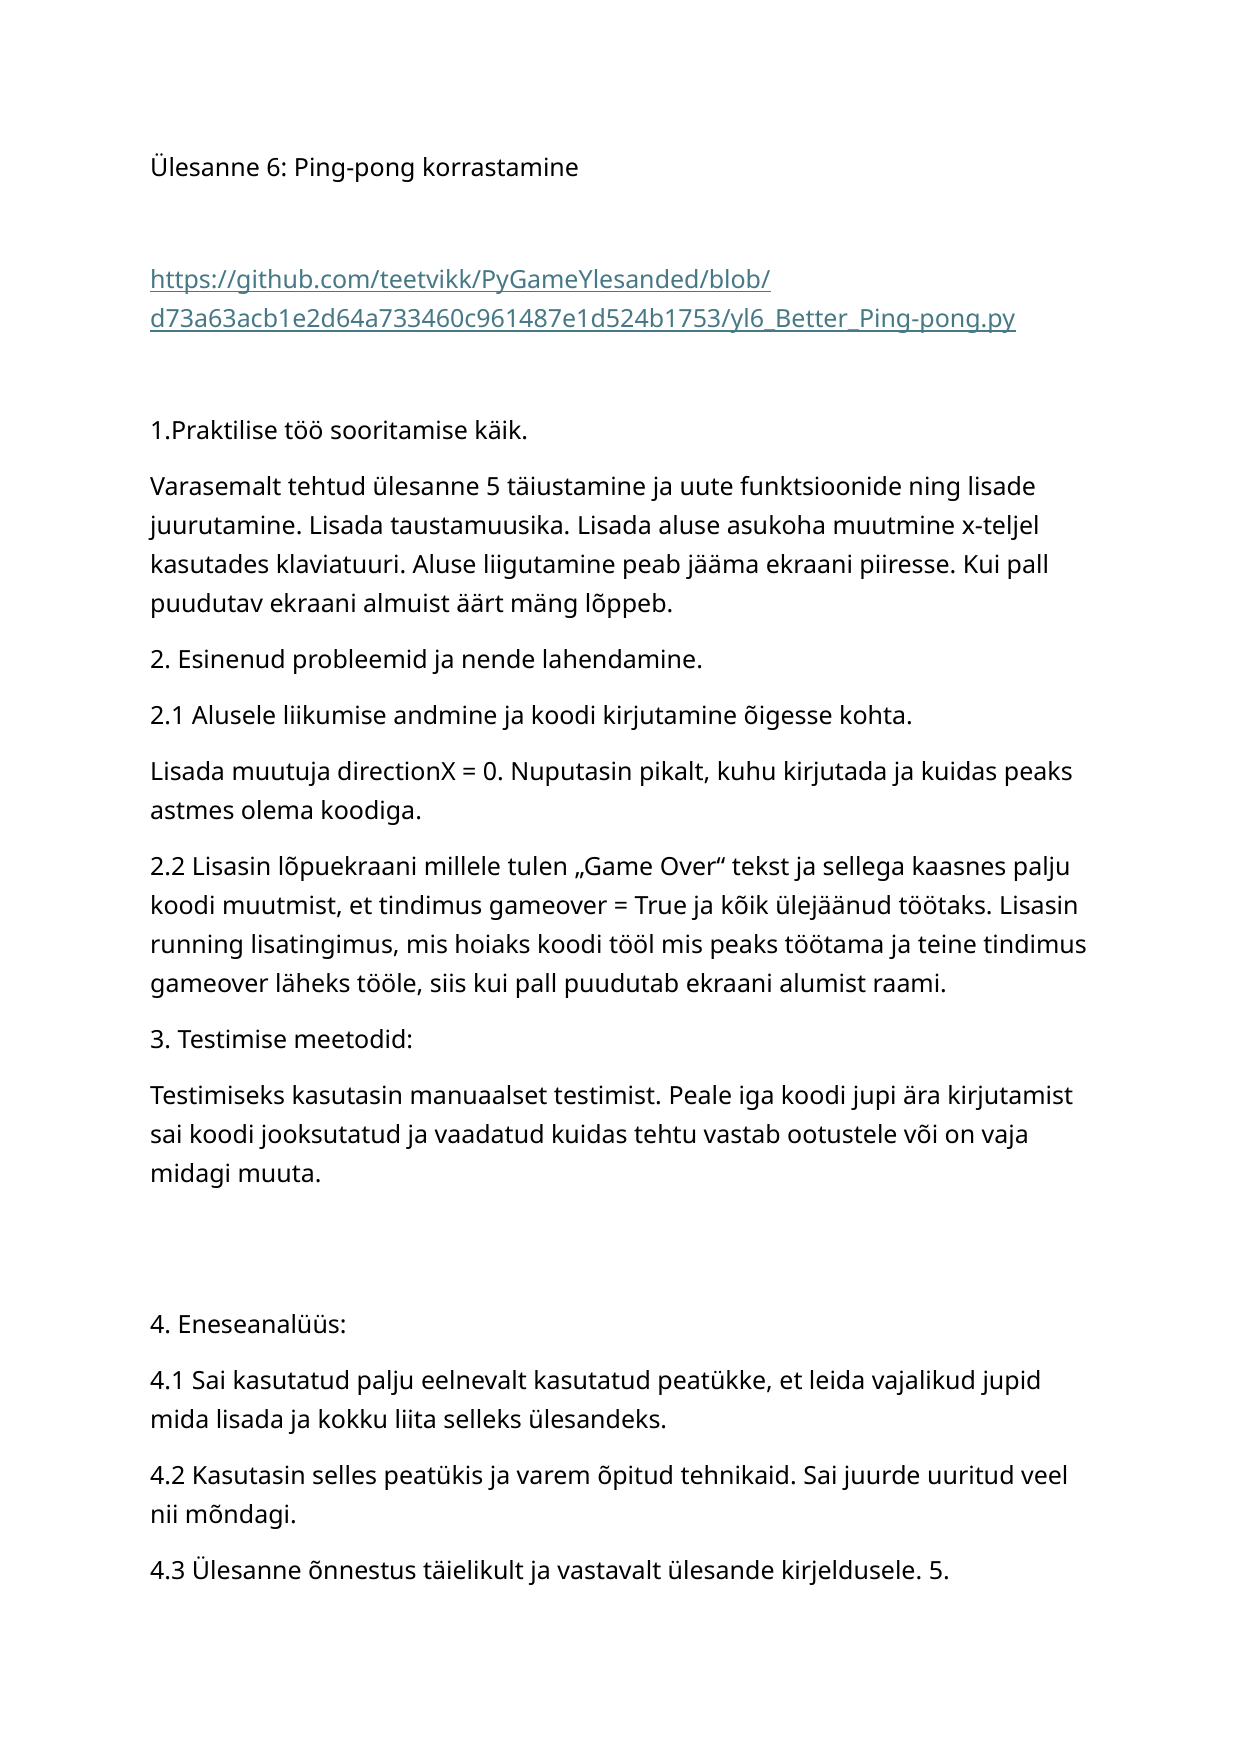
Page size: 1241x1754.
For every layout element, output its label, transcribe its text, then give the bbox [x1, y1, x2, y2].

text 4.1 Sai kasutatud palju eelnevalt kasutatud peatükke, et leida vajalikud jupid mida lisada ja kokku liita selleks ülesandeks. [150, 1362, 1090, 1436]
text 4.2 Kasutasin selles peatükis ja varem õpitud tehnikaid. Sai juurde uuritud veel nii mõndagi. [150, 1457, 1090, 1531]
text Ülesanne 6: Ping-pong korrastamine [150, 150, 1090, 184]
text Varasemalt tehtud ülesanne 5 täiustamine ja uute funktsioonide ning lisade juurutamine. Lisada taustamuusika. Lisada aluse asukoha muutmine x-teljel kasutades klaviatuuri. Aluse liigutamine peab jääma ekraani piiresse. Kui pall puudutav ekraani almuist äärt mäng lõppeb. [150, 468, 1090, 620]
text Lisada muutuja directionX = 0. Nuputasin pikalt, kuhu kirjutada ja kuidas peaks astmes olema koodiga. [150, 753, 1090, 827]
text 4.3 Ülesanne õnnestus täielikult ja vastavalt ülesande kirjeldusele. 5. [150, 1552, 1090, 1587]
text 1.Praktilise töö sooritamise käik. [150, 412, 1090, 447]
text 4. Eneseanalüüs: [150, 1307, 1090, 1341]
text 2.2 Lisasin lõpuekraani millele tulen „Game Over“ tekst ja sellega kaasnes palju koodi muutmist, et tindimus gameover = True ja kõik ülejäänud töötaks. Lisasin running lisatingimus, mis hoiaks koodi tööl mis peaks töötama ja teine tindimus gameover läheks tööle, siis kui pall puudutab ekraani alumist raami. [150, 848, 1090, 1000]
text 3. Testimise meetodid: [150, 1022, 1090, 1056]
text 2. Esinenud probleemid ja nende lahendamine. [150, 642, 1090, 676]
text 2.1 Alusele liikumise andmine ja koodi kirjutamine õigesse kohta. [150, 697, 1090, 732]
text Testimiseks kasutasin manuaalset testimist. Peale iga koodi jupi ära kirjutamist sai koodi jooksutatud ja vaadatud kuidas tehtu vastab ootustele või on vaja midagi muuta. [150, 1077, 1090, 1229]
text https://github.com/teetvikk/PyGameYlesanded/blob/d73a63acb1e2d64a733460c961487e1d524b1753/yl6_Better_Ping-pong.py [150, 262, 1090, 335]
